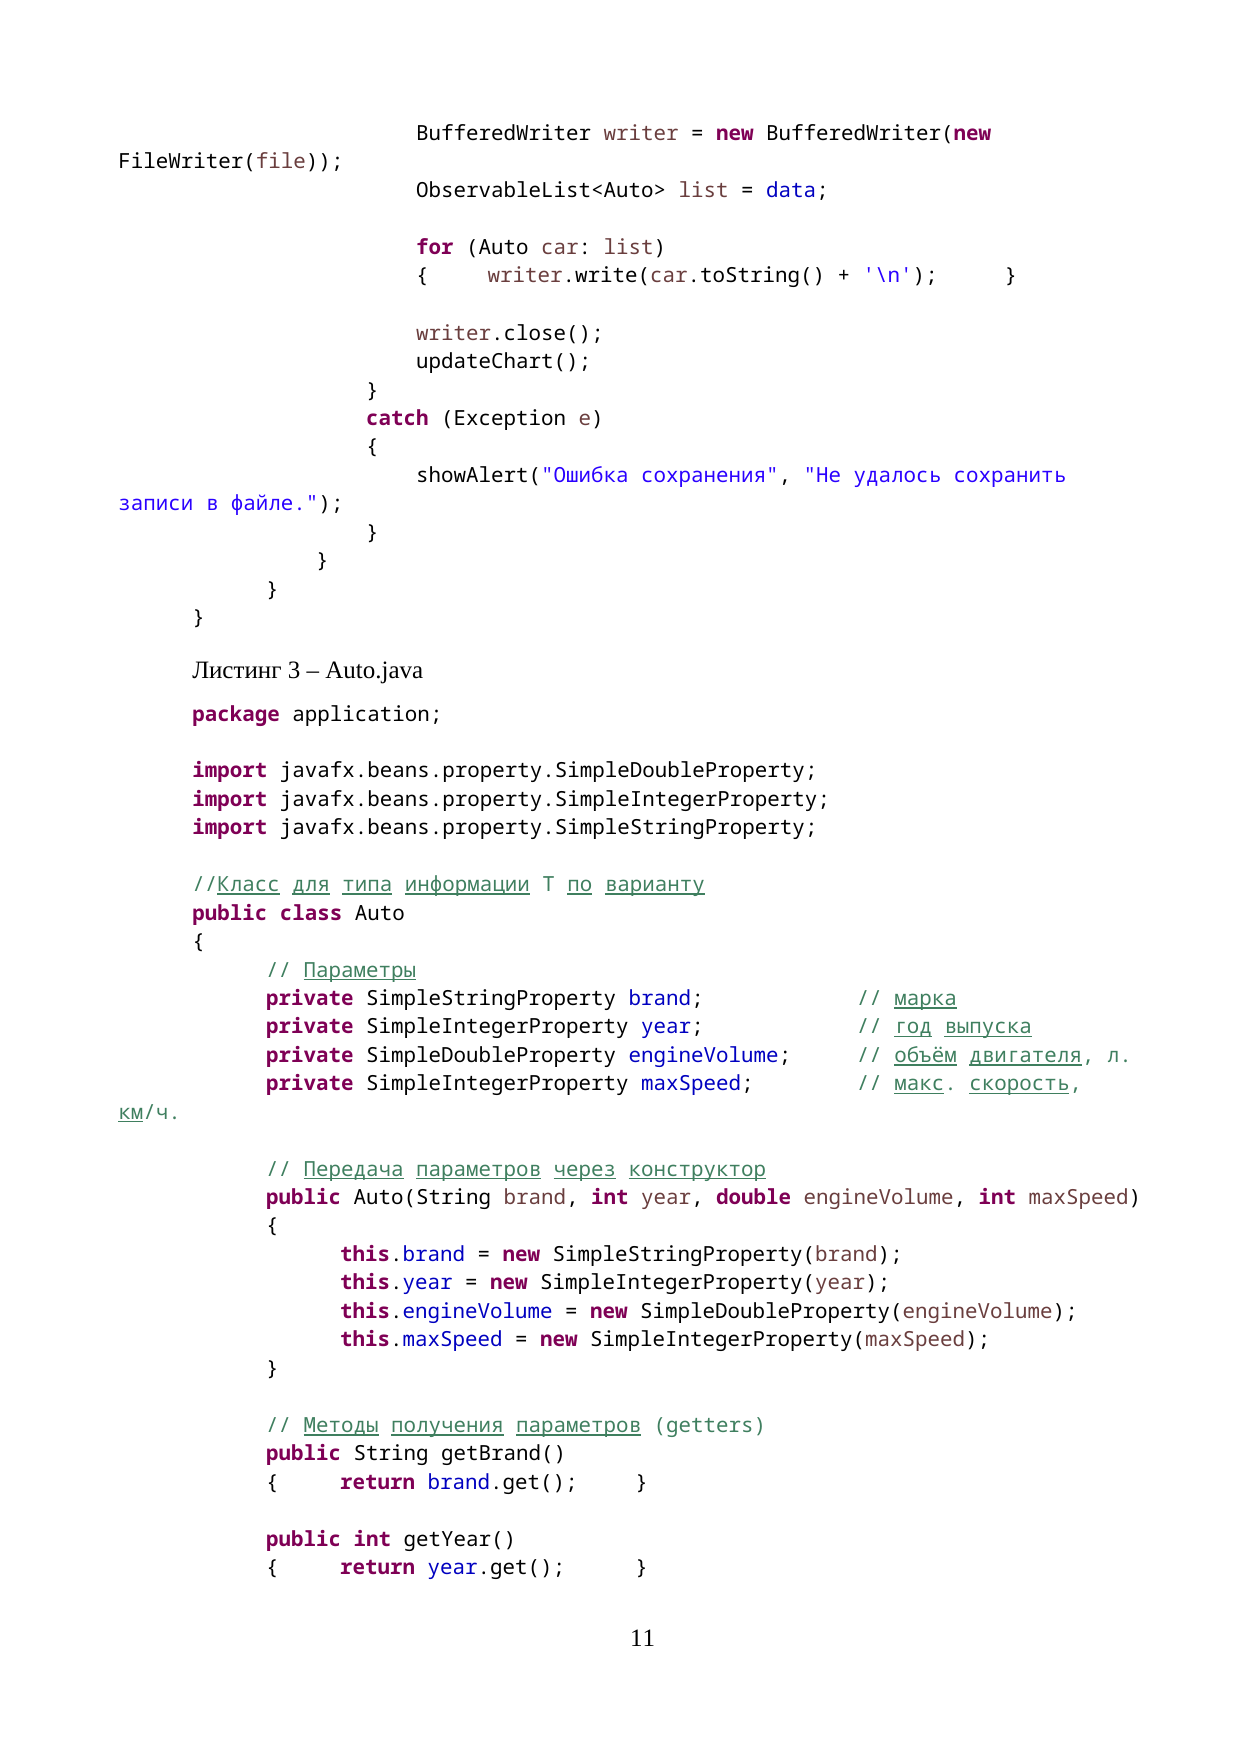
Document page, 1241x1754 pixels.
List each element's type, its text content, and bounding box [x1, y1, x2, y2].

text private SimpleIntegerProperty maxSpeed; // макс. скорость, км/ч. [118, 1068, 1152, 1125]
text public String getBrand() [118, 1438, 1152, 1467]
text this.brand = new SimpleStringProperty(brand); [118, 1239, 1152, 1267]
text } [118, 602, 1152, 631]
text } [118, 574, 1152, 602]
text { [118, 1211, 1152, 1239]
text public Auto(String brand, int year, double engineVolume, int maxSpeed) [118, 1182, 1152, 1211]
text // Параметры [118, 955, 1152, 983]
text } [118, 545, 1152, 574]
text for (Auto car: list) [118, 232, 1152, 261]
text { return brand.get(); } [118, 1467, 1152, 1495]
text this.maxSpeed = new SimpleIntegerProperty(maxSpeed); [118, 1324, 1152, 1353]
text writer.close(); [118, 318, 1152, 346]
text { return year.get(); } [118, 1552, 1152, 1581]
text // Методы получения параметров (getters) [118, 1410, 1152, 1438]
text private SimpleStringProperty brand; // марка [118, 983, 1152, 1012]
text { writer.write(car.toString() + '\n'); } [118, 261, 1152, 289]
text } [118, 375, 1152, 403]
text this.year = new SimpleIntegerProperty(year); [118, 1267, 1152, 1296]
text //Класс для типа информации T по варианту [118, 869, 1152, 898]
text import javafx.beans.property.SimpleIntegerProperty; [118, 784, 1152, 812]
text } [118, 517, 1152, 545]
text } [118, 1353, 1152, 1381]
text public int getYear() [118, 1524, 1152, 1552]
text BufferedWriter writer = new BufferedWriter(new FileWriter(file)); [118, 118, 1152, 175]
text catch (Exception e) [118, 403, 1152, 432]
text import javafx.beans.property.SimpleDoubleProperty; [118, 756, 1152, 784]
text { [118, 432, 1152, 460]
text // Передача параметров через конструктор [118, 1154, 1152, 1182]
text private SimpleIntegerProperty year; // год выпуска [118, 1012, 1152, 1040]
text { [118, 926, 1152, 955]
text package application; [118, 699, 1152, 727]
text public class Auto [118, 898, 1152, 926]
text private SimpleDoubleProperty engineVolume; // объём двигателя, л. [118, 1040, 1152, 1068]
text import javafx.beans.property.SimpleStringProperty; [118, 812, 1152, 841]
text updateChart(); [118, 346, 1152, 375]
text showAlert("Ошибка сохранения", "Не удалось сохранить записи в файле."); [118, 460, 1152, 517]
text Листинг 3 – Auto.java [118, 656, 1152, 684]
text ObservableList<Auto> list = data; [118, 175, 1152, 203]
text this.engineVolume = new SimpleDoubleProperty(engineVolume); [118, 1296, 1152, 1324]
